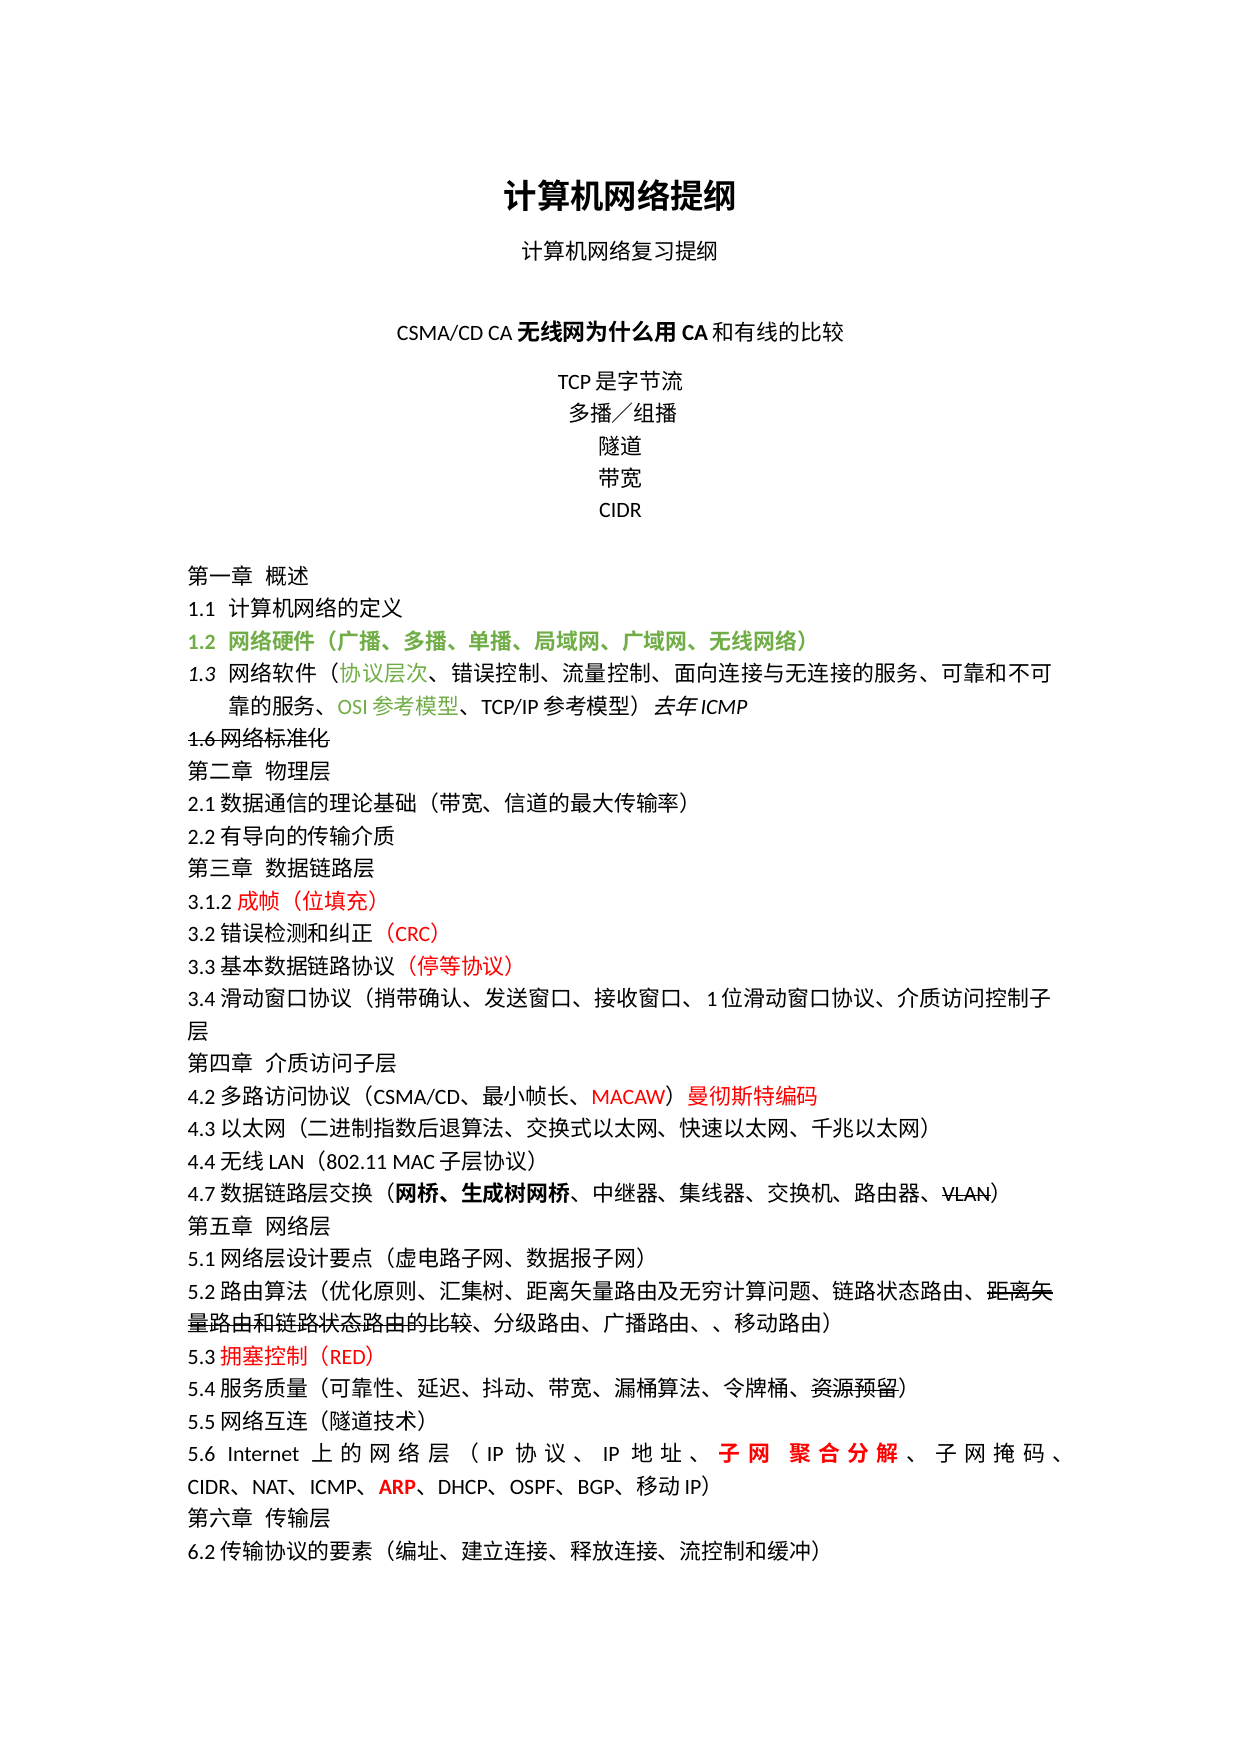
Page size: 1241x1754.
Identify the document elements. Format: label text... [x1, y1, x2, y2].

text CSMA/CD CA无线网为什么用CA和有线的比较 [187, 298, 1053, 363]
text 3.3 基本数据链路协议（停等协议） [187, 948, 1053, 981]
text 带宽 [187, 461, 1053, 493]
text 3.2 错误检测和纠正（CRC） [187, 916, 1053, 948]
text 1.6 网络标准化 [187, 721, 1053, 753]
text 5.5 网络互连（隧道技术） [187, 1403, 1053, 1436]
text 4.7 数据链路层交换（网桥、生成树网桥、中继器、集线器、交换机、路由器、VLAN） [187, 1176, 1053, 1208]
list 网络硬件（广播、多播、单播、局域网、广域网、无线网络） [187, 623, 1053, 656]
text 5.2 路由算法（优化原则、汇集树、距离矢量路由及无穷计算问题、链路状态路由、距离矢量路由和链路状态路由的比较、分级路由、广播路由、、移动路由） [187, 1273, 1053, 1338]
text CIDR [187, 493, 1053, 526]
title 计算机网络提纲 [187, 162, 1053, 227]
text 多播／组播 [187, 396, 1053, 428]
list 传输层 [187, 1501, 1053, 1533]
text 6.2 传输协议的要素（编址、建立连接、释放连接、流控制和缓冲） [187, 1533, 1053, 1566]
text 2.1 数据通信的理论基础（带宽、信道的最大传输率） [187, 786, 1053, 818]
text 5.1 网络层设计要点（虚电路子网、数据报子网） [187, 1241, 1053, 1273]
text TCP是字节流 [187, 363, 1053, 396]
text 4.4 无线LAN（802.11 MAC子层协议） [187, 1143, 1053, 1176]
list 网络软件（协议层次、错误控制、流量控制、面向连接与无连接的服务、可靠和不可靠的服务、OSI参考模型、TCP/IP参考模型）去年ICMP [187, 656, 1053, 721]
list 计算机网络的定义 [187, 591, 1053, 623]
text 计算机网络复习提纲 [187, 233, 1053, 266]
list 物理层 [187, 753, 1053, 786]
text 5.6 Internet上的网络层（IP协议、IP地址、子网 聚合分解、子网掩码、CIDR、NAT、ICMP、ARP、DHCP、OSPF、BGP、移动IP） [187, 1436, 1053, 1501]
text 4.3 以太网（二进制指数后退算法、交换式以太网、快速以太网、千兆以太网） [187, 1111, 1053, 1143]
list 介质访问子层 [187, 1046, 1053, 1078]
list 网络层 [187, 1208, 1053, 1241]
list 数据链路层 [187, 851, 1053, 883]
text 5.3 拥塞控制（RED） [187, 1338, 1053, 1371]
text 3.4 滑动窗口协议（捎带确认、发送窗口、接收窗口、1位滑动窗口协议、介质访问控制子层 [187, 981, 1053, 1046]
list 概述 [187, 558, 1053, 591]
text 5.4 服务质量（可靠性、延迟、抖动、带宽、漏桶算法、令牌桶、资源预留） [187, 1371, 1053, 1403]
text 4.2 多路访问协议（CSMA/CD、最小帧长、MACAW）曼彻斯特编码 [187, 1078, 1053, 1111]
text 2.2 有导向的传输介质 [187, 818, 1053, 851]
text 3.1.2 成帧（位填充） [187, 883, 1053, 916]
text 隧道 [187, 428, 1053, 461]
